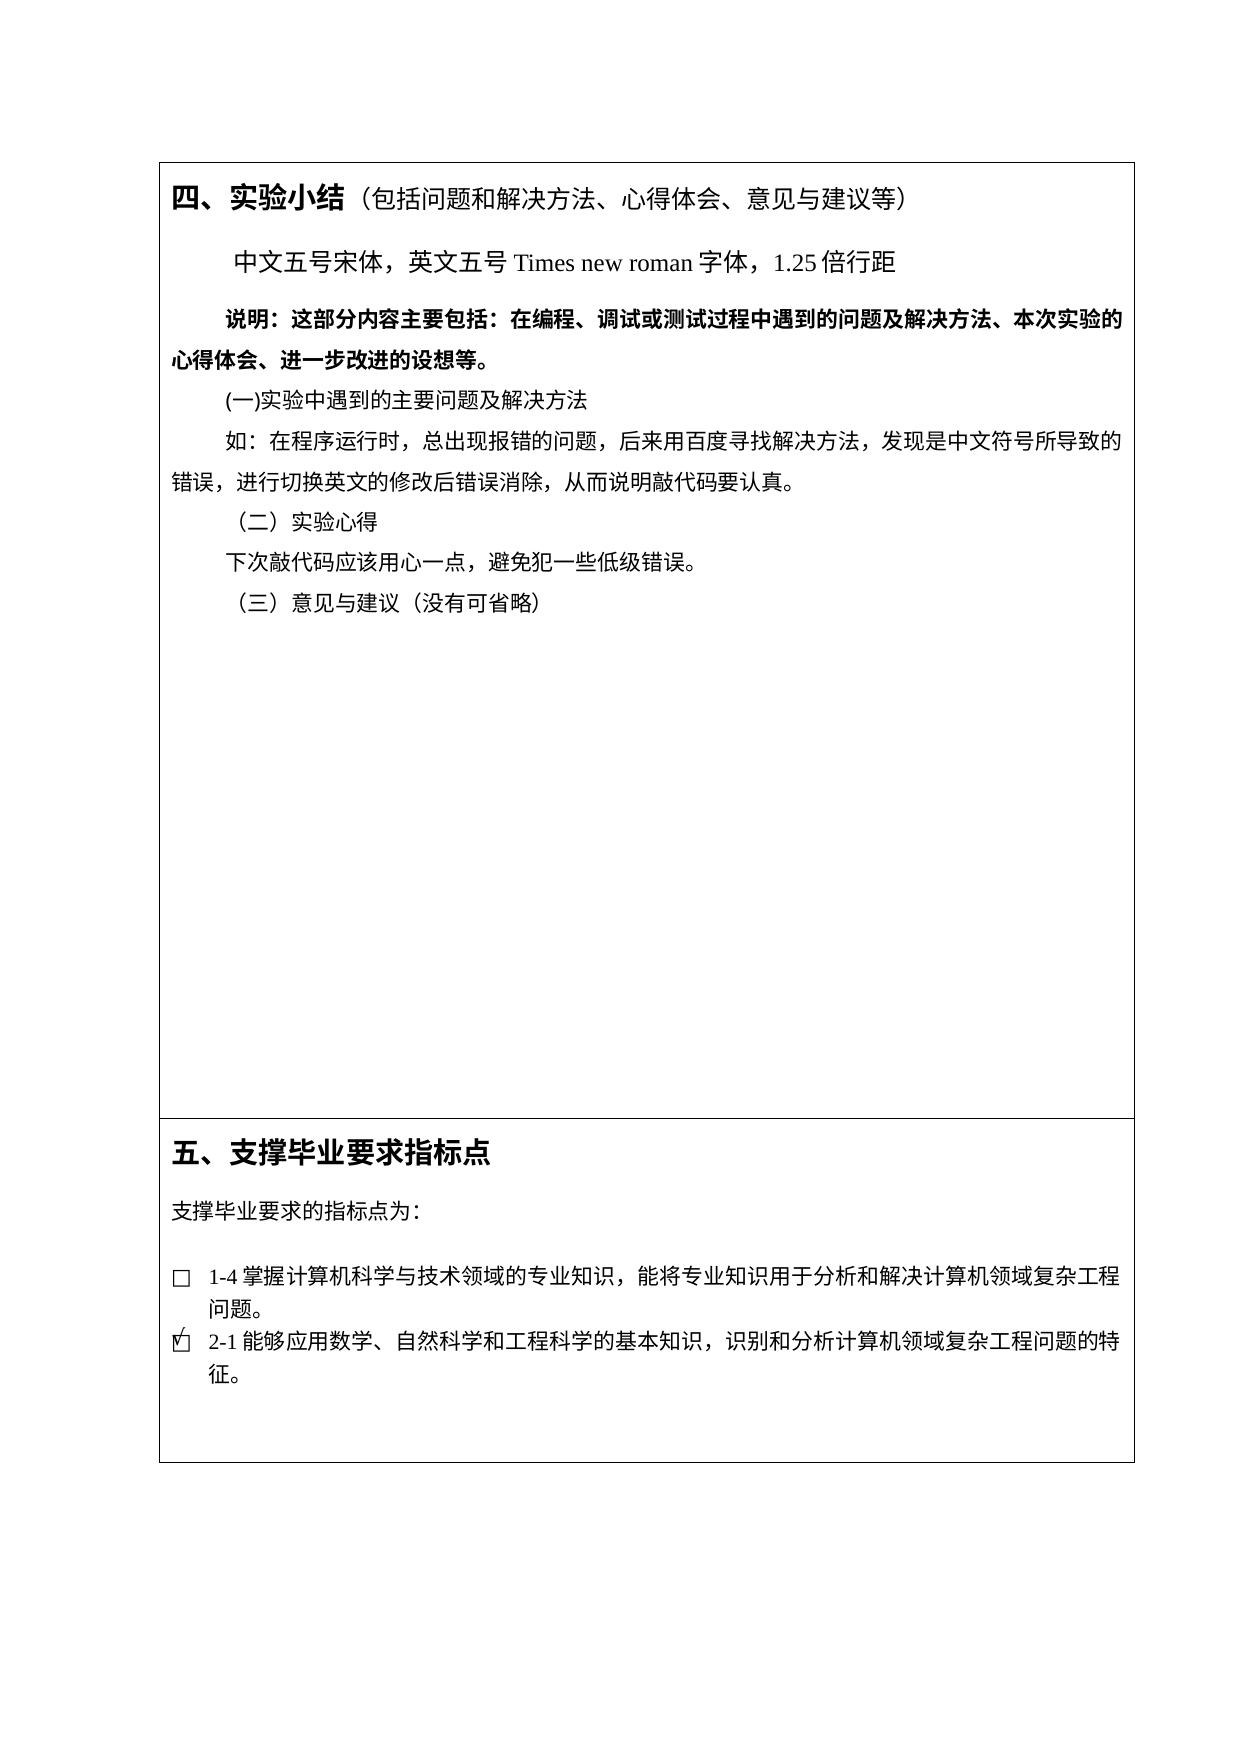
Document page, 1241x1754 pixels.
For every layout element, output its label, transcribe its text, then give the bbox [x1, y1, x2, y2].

table_cell 支撑毕业要求指标点 支撑毕业要求的指标点为： 1-4掌握计算机科学与技术领域的专业知识，能将专业知识用于分析和解决计算机领域复杂工程问题。 2-1能够应用数学、自然科学和工程科学的基本知识，识别和分析计算机领域复杂工程问题的特征。 [160, 1119, 1134, 1462]
table_header 四、实验小结（包括问题和解决方法、心得体会、意见与建议等） 中文五号宋体，英文五号Times new roman字体，1.25倍行距 说明：这部分内容主要包括：在编程、调试或测试过程中遇到的问题及解决方法、本次实验的心得体会、进一步改进的设想等。 (一)实验中遇到的主要问题及解决方法 如：在程序运行时，总出现报错的问题，后来用百度寻找解决方法，发现是中文符号所导致的错误，进行切换英文的修改后错误消除，从而说明敲代码要认真。 （二）实验心得 下次敲代码应该用心一点，避免犯一些低级错误。 （三）意见与建议（没有可省略） [160, 163, 1134, 1117]
